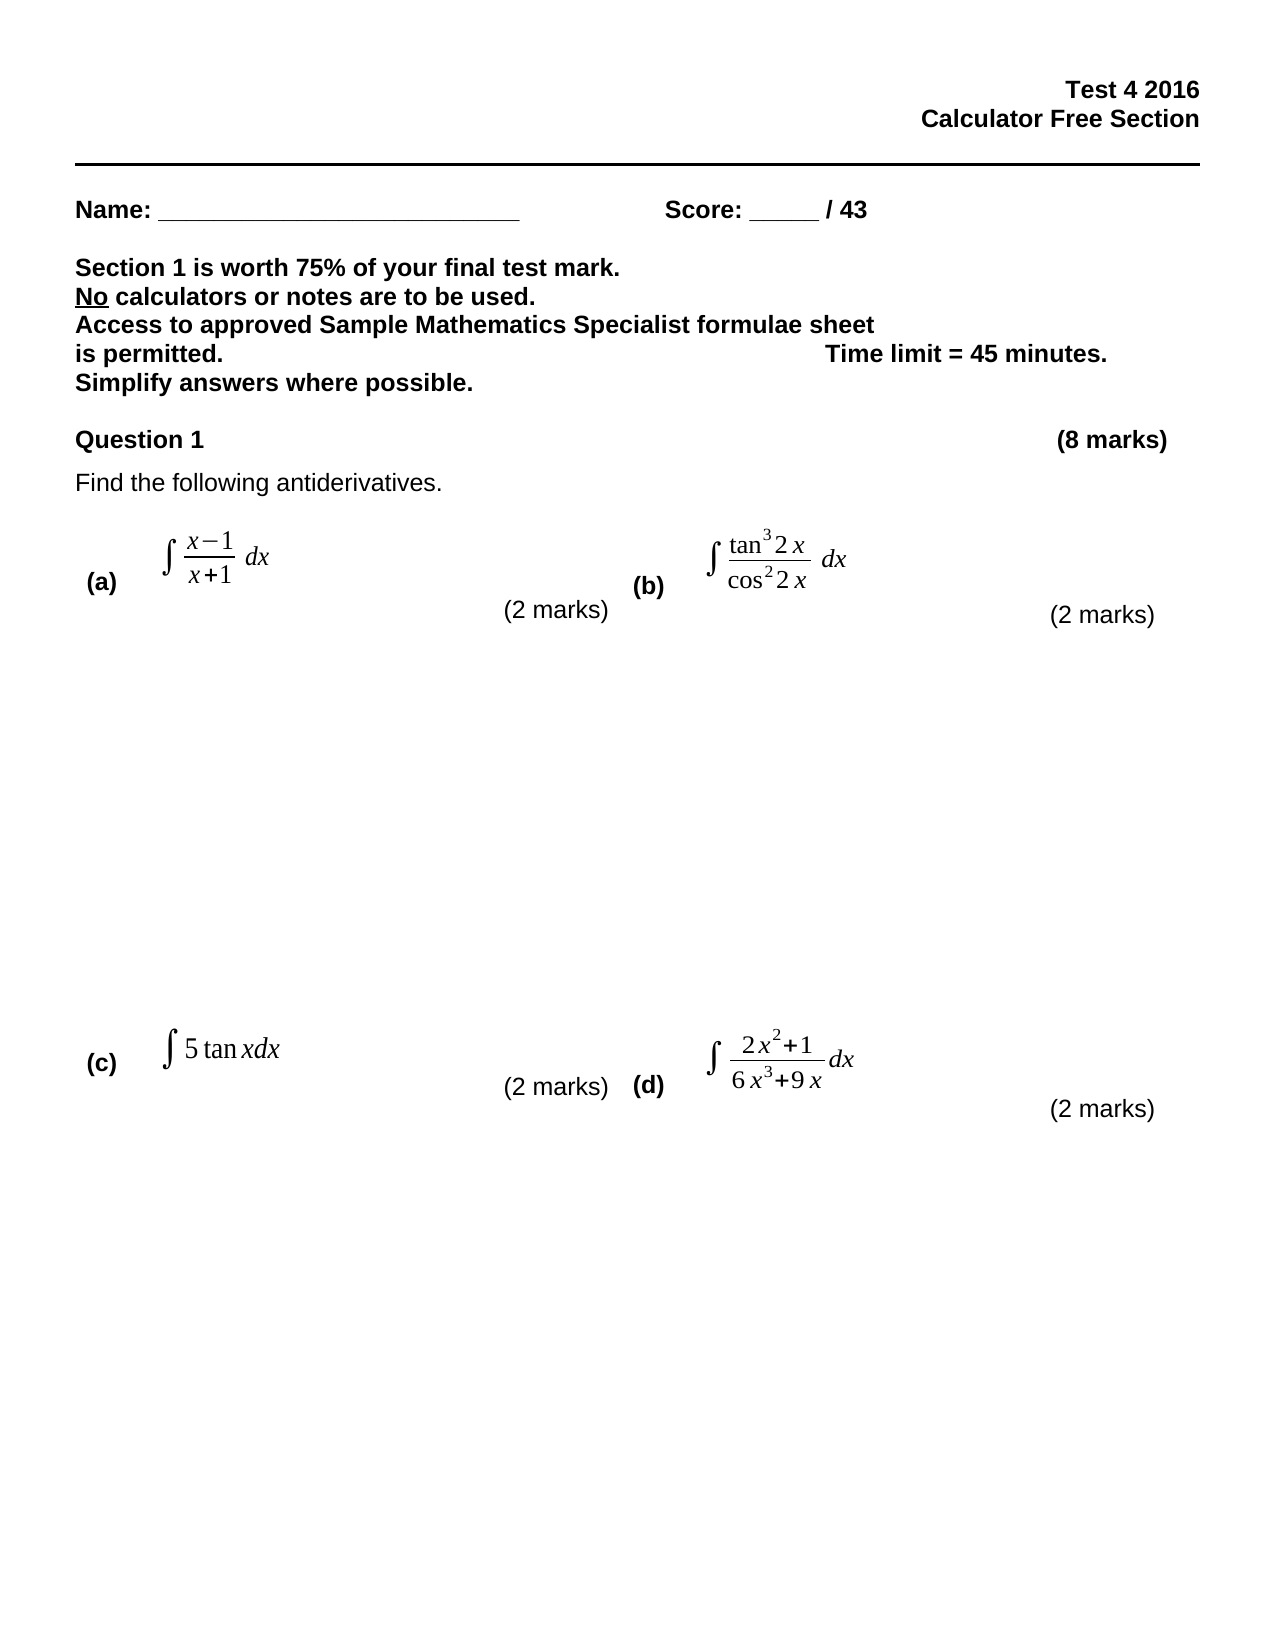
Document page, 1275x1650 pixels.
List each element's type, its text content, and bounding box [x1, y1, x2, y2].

text Calculator Free Section [75, 104, 1200, 132]
text Access to approved Sample Mathematics Specialist formulae sheet [75, 310, 1200, 339]
text Test 4 2016 [75, 75, 1200, 104]
text Question 1 (8 marks) [75, 425, 1200, 454]
text Name: __________________________ Score: _____ / 43 [75, 195, 1200, 224]
text is permitted. Time limit = 45 minutes. [75, 339, 1200, 368]
text No calculators or notes are to be used. [75, 281, 1200, 310]
table_cell (c) (2 marks) [75, 1026, 621, 1152]
table_cell (d) (2 marks) [621, 1026, 1183, 1152]
text Section 1 is worth 75% of your final test mark. [75, 253, 1200, 281]
text Find the following antiderivatives. [75, 468, 1200, 497]
table_header (a) (2 marks) [75, 526, 621, 1026]
text Simplify answers where possible. [75, 368, 1200, 396]
table_header (b) (2 marks) [621, 526, 1183, 1026]
